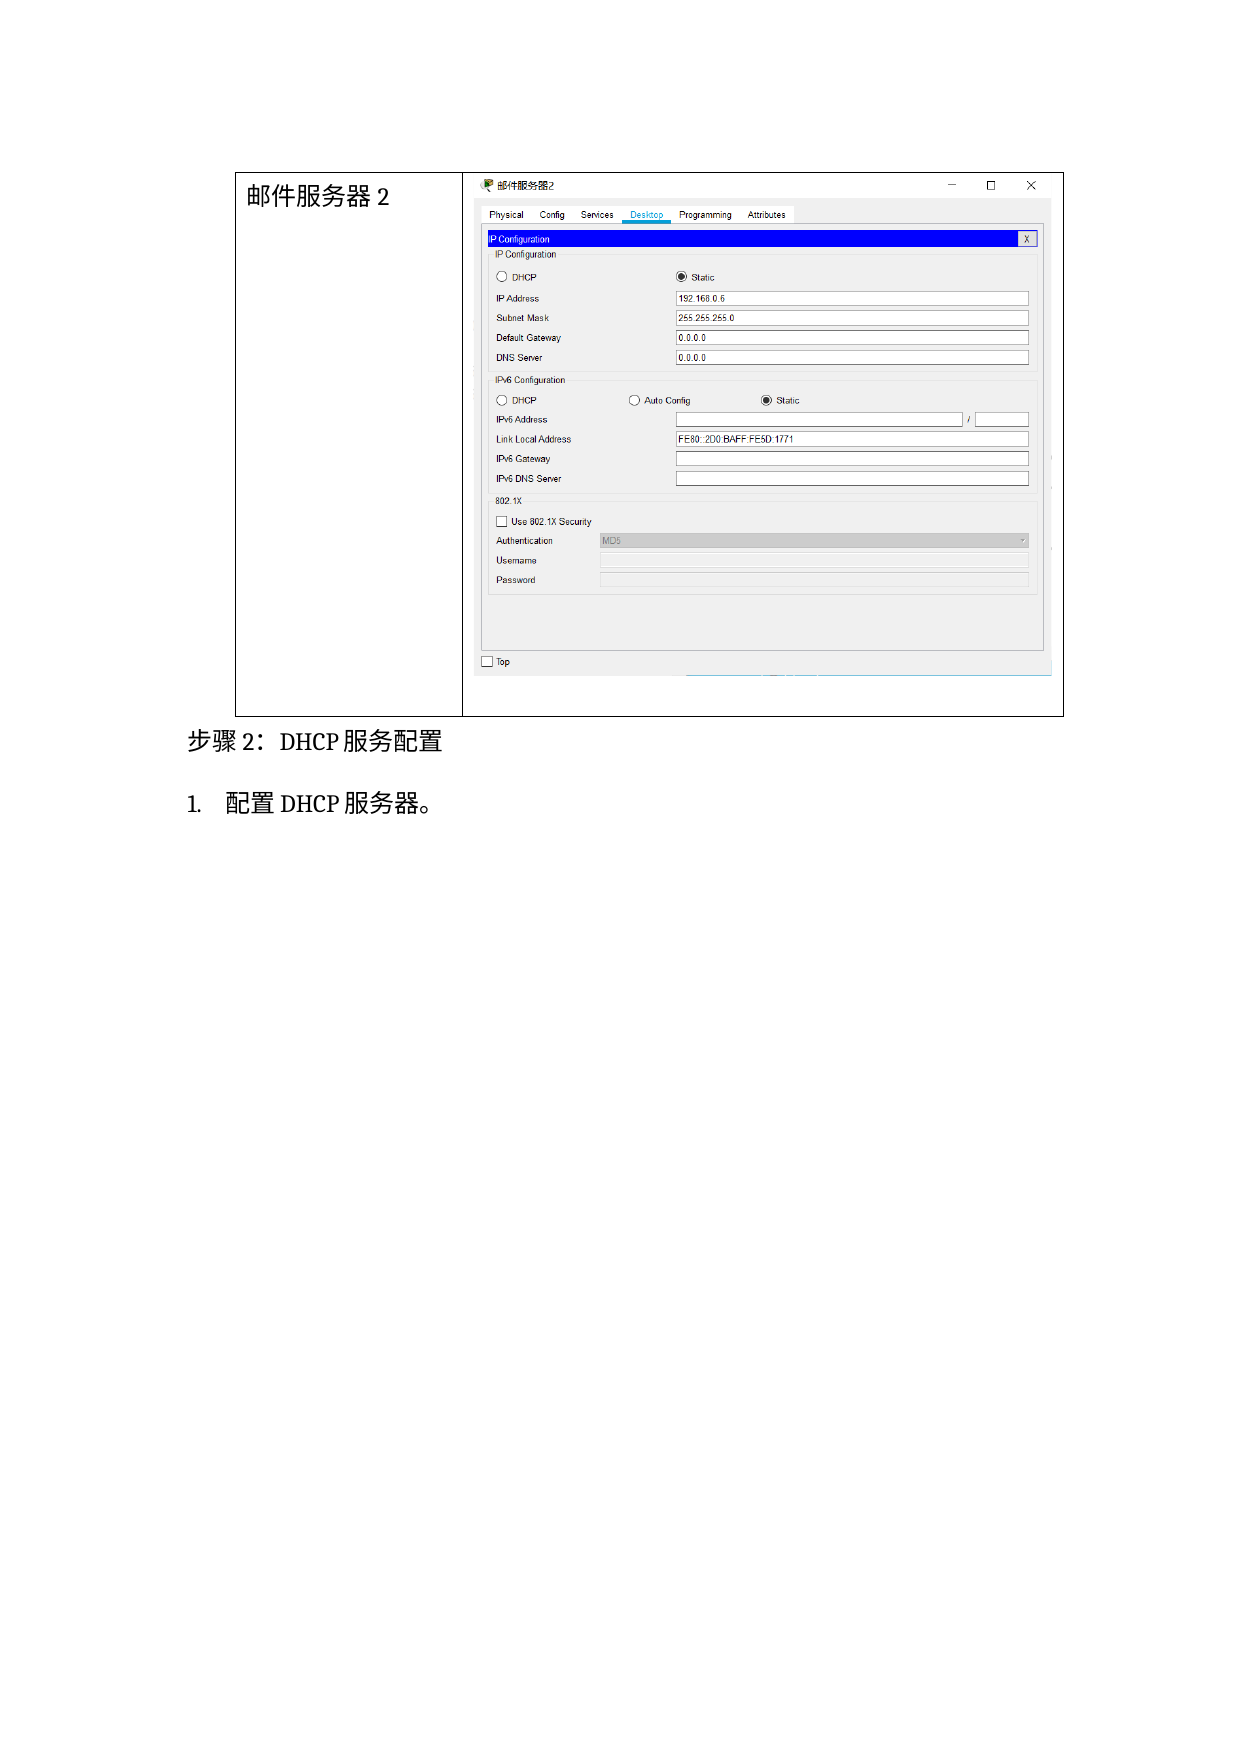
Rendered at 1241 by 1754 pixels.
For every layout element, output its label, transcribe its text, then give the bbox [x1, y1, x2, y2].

table_cell 邮件服务器 2 [236, 173, 462, 716]
list 配置DHCP服务器。 [187, 779, 1053, 823]
text 步骤2：DHCP服务配置 [187, 717, 1053, 761]
table_cell [463, 173, 1063, 716]
picture [473, 173, 1052, 676]
